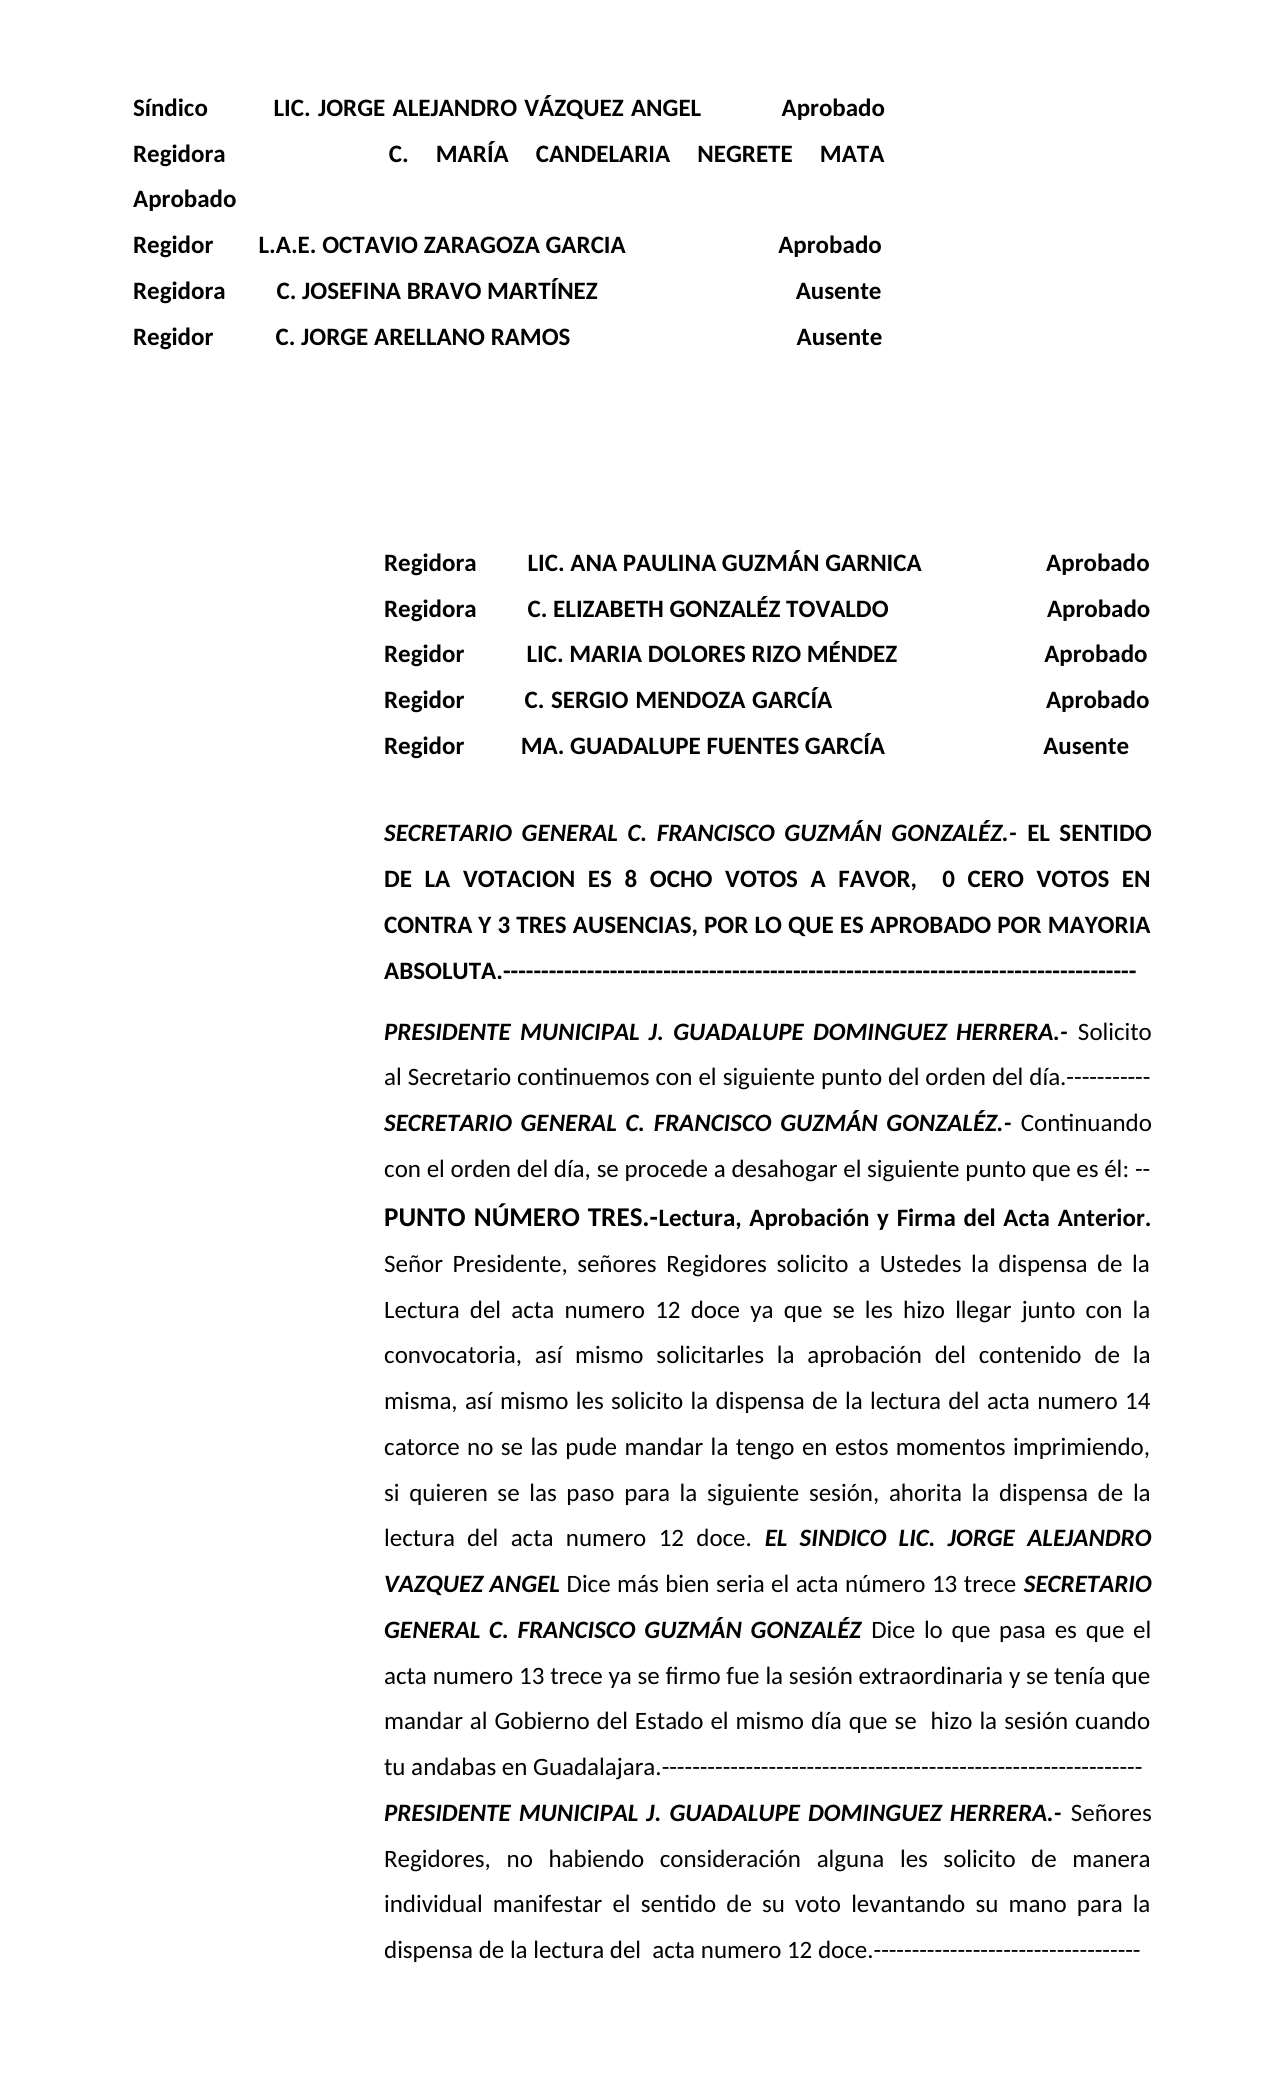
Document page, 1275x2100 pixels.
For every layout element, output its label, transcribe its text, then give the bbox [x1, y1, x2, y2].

text Regidora C. ELIZABETH GONZALÉZ TOVALDO Aprobado [384, 593, 1152, 623]
text PRESIDENTE MUNICIPAL J. GUADALUPE DOMINGUEZ HERRERA.- Señores Regidores, no habiendo consideración alguna les solicito de manera individual manifestar el sentido de su voto levantando su mano para la dispensa de la lectura del acta numero 12 doce.----------------------------------- [384, 1797, 1152, 1965]
text Síndico LIC. JORGE ALEJANDRO VÁZQUEZ ANGEL Aprobado Regidora C. MARÍA CANDELARIA NEGRETE MATA Aprobado [133, 92, 886, 214]
text PRESIDENTE MUNICIPAL J. GUADALUPE DOMINGUEZ HERRERA.- Solicito al Secretario continuemos con el siguiente punto del orden del día.-----------SECRETARIO GENERAL C. FRANCISCO GUZMÁN GONZALÉZ.- Continuando con el orden del día, se procede a desahogar el siguiente punto que es él: --PUNTO NÚMERO TRES.-Lectura, Aprobación y Firma del Acta Anterior. Señor Presidente, señores Regidores solicito a Ustedes la dispensa de la Lectura del acta numero 12 doce ya que se les hizo llegar junto con la convocatoria, así mismo solicitarles la aprobación del contenido de la misma, así mismo les solicito la dispensa de la lectura del acta numero 14 catorce no se las pude mandar la tengo en estos momentos imprimiendo, si quieren se las paso para la siguiente sesión, ahorita la dispensa de la lectura del acta numero 12 doce. EL SINDICO LIC. JORGE ALEJANDRO VAZQUEZ ANGEL Dice más bien seria el acta número 13 trece SECRETARIO GENERAL C. FRANCISCO GUZMÁN GONZALÉZ Dice lo que pasa es que el acta numero 13 trece ya se firmo fue la sesión extraordinaria y se tenía que mandar al Gobierno del Estado el mismo día que se hizo la sesión cuando tu andabas en Guadalajara.--------------------------------------------------------------- [384, 1016, 1152, 1782]
text Regidor C. SERGIO MENDOZA GARCÍA Aprobado Regidor MA. GUADALUPE FUENTES GARCÍA Ausente [384, 684, 1152, 760]
text Regidora C. JOSEFINA BRAVO MARTÍNEZ Ausente [133, 275, 886, 306]
text SECRETARIO GENERAL C. FRANCISCO GUZMÁN GONZALÉZ.- EL SENTIDO DE LA VOTACION ES 8 OCHO VOTOS A FAVOR, 0 CERO VOTOS EN CONTRA Y 3 TRES AUSENCIAS, POR LO QUE ES APROBADO POR MAYORIA ABSOLUTA.----------------------------------------------------------------------------------- [384, 818, 1152, 985]
text Regidor LIC. MARIA DOLORES RIZO MÉNDEZ Aprobado [384, 638, 1152, 669]
text Regidor C. JORGE ARELLANO RAMOS Ausente [133, 321, 886, 351]
text Regidor L.A.E. OCTAVIO ZARAGOZA GARCIA Aprobado [133, 229, 886, 260]
text Regidora LIC. ANA PAULINA GUZMÁN GARNICA Aprobado [384, 547, 1152, 577]
